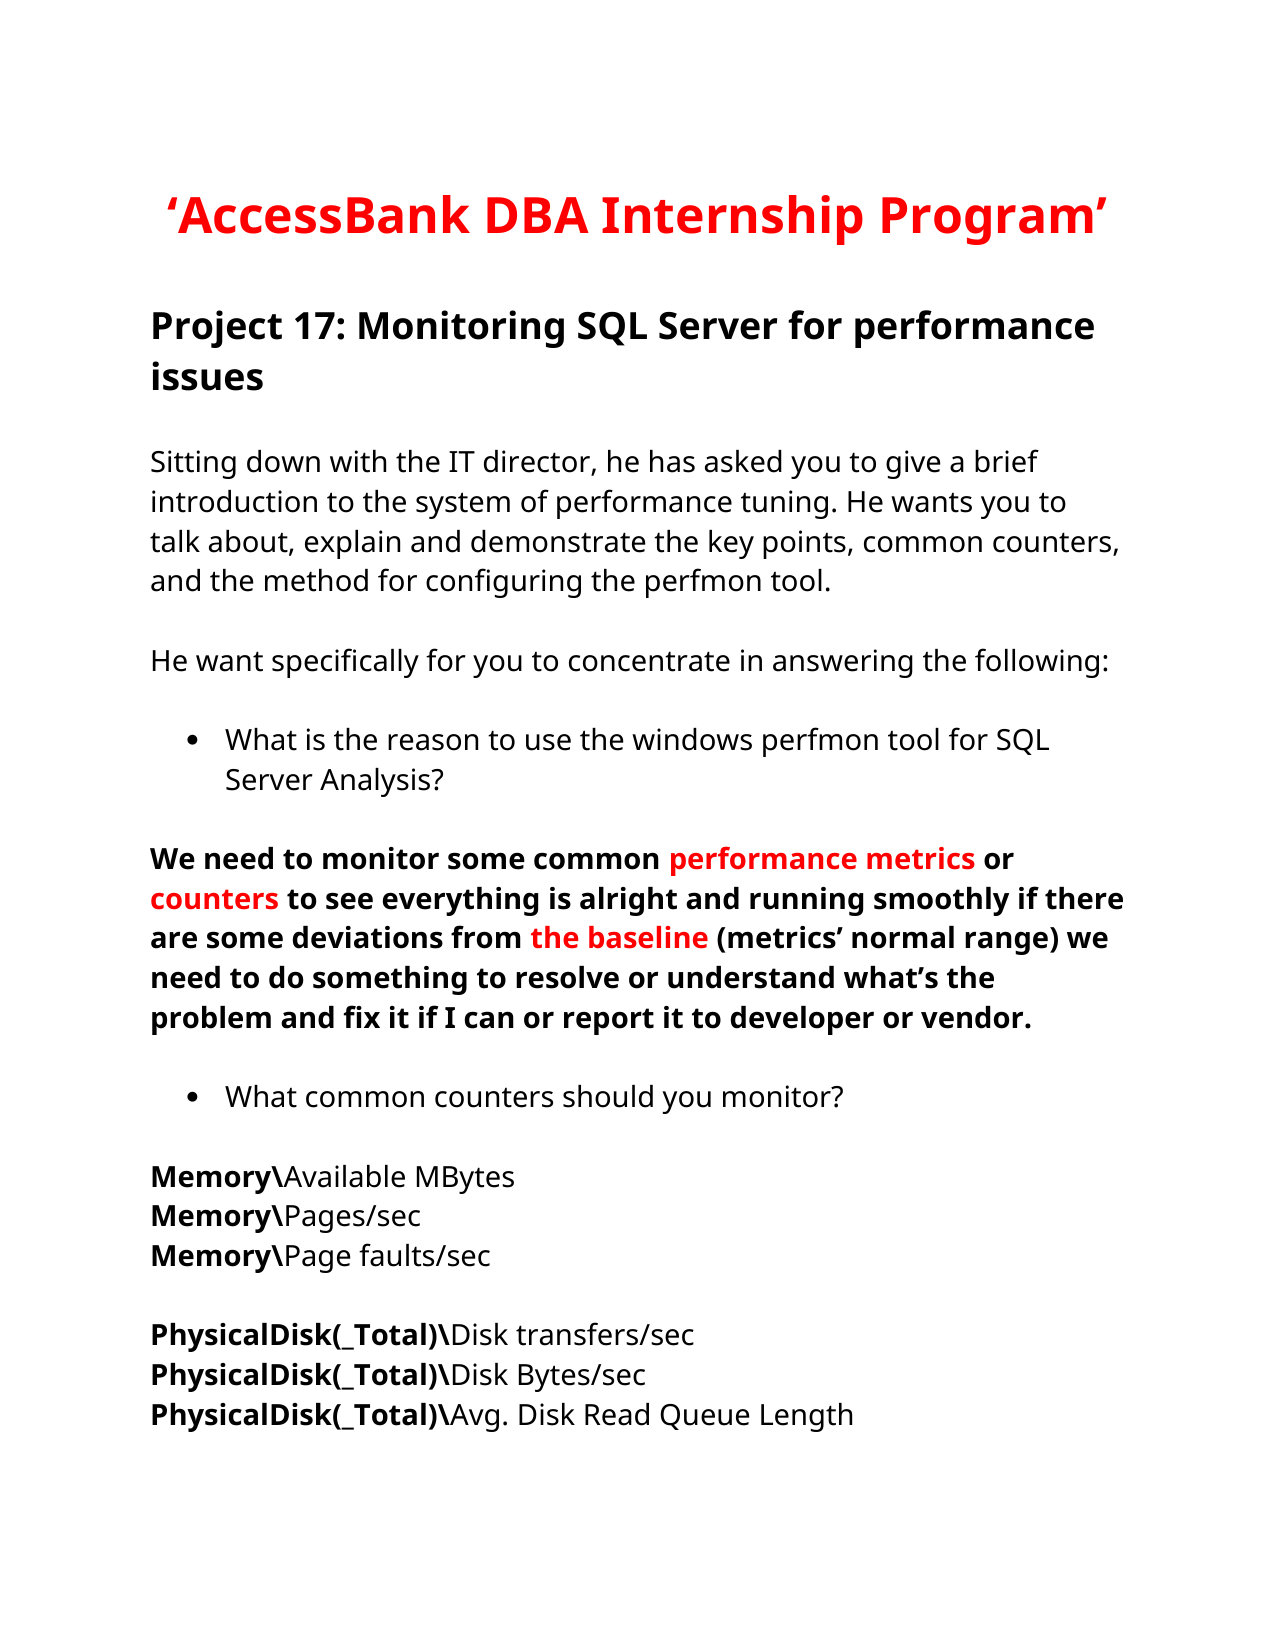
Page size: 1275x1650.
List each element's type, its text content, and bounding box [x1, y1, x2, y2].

text Sitting down with the IT director, he has asked you to give a brief introduction to the system of performance tuning. He wants you to talk about, explain and demonstrate the key points, common counters, and the method for configuring the perfmon tool. [150, 441, 1125, 600]
text ‘AccessBank DBA Internship Program’ [150, 181, 1125, 249]
text Memory\Available MBytes [150, 1156, 1125, 1196]
text PhysicalDisk(_Total)\Disk transfers/sec [150, 1314, 1125, 1354]
text PhysicalDisk(_Total)\Disk Bytes/sec [150, 1354, 1125, 1394]
text PhysicalDisk(_Total)\Avg. Disk Read Queue Length [150, 1394, 1125, 1434]
text Memory\Pages/sec [150, 1196, 1125, 1235]
list What common counters should you monitor? [187, 1076, 1125, 1116]
list What is the reason to use the windows perfmon tool for SQL Server Analysis? [187, 719, 1125, 799]
text Memory\Page faults/sec [150, 1235, 1125, 1275]
text Project 17: Monitoring SQL Server for performance issues [150, 300, 1125, 402]
text We need to monitor some common performance metrics or counters to see everything is alright and running smoothly if there are some deviations from the baseline (metrics’ normal range) we need to do something to resolve or understand what’s the problem and fix it if I can or report it to developer or vendor. [150, 838, 1125, 1037]
text He want specifically for you to concentrate in answering the following: [150, 640, 1125, 679]
